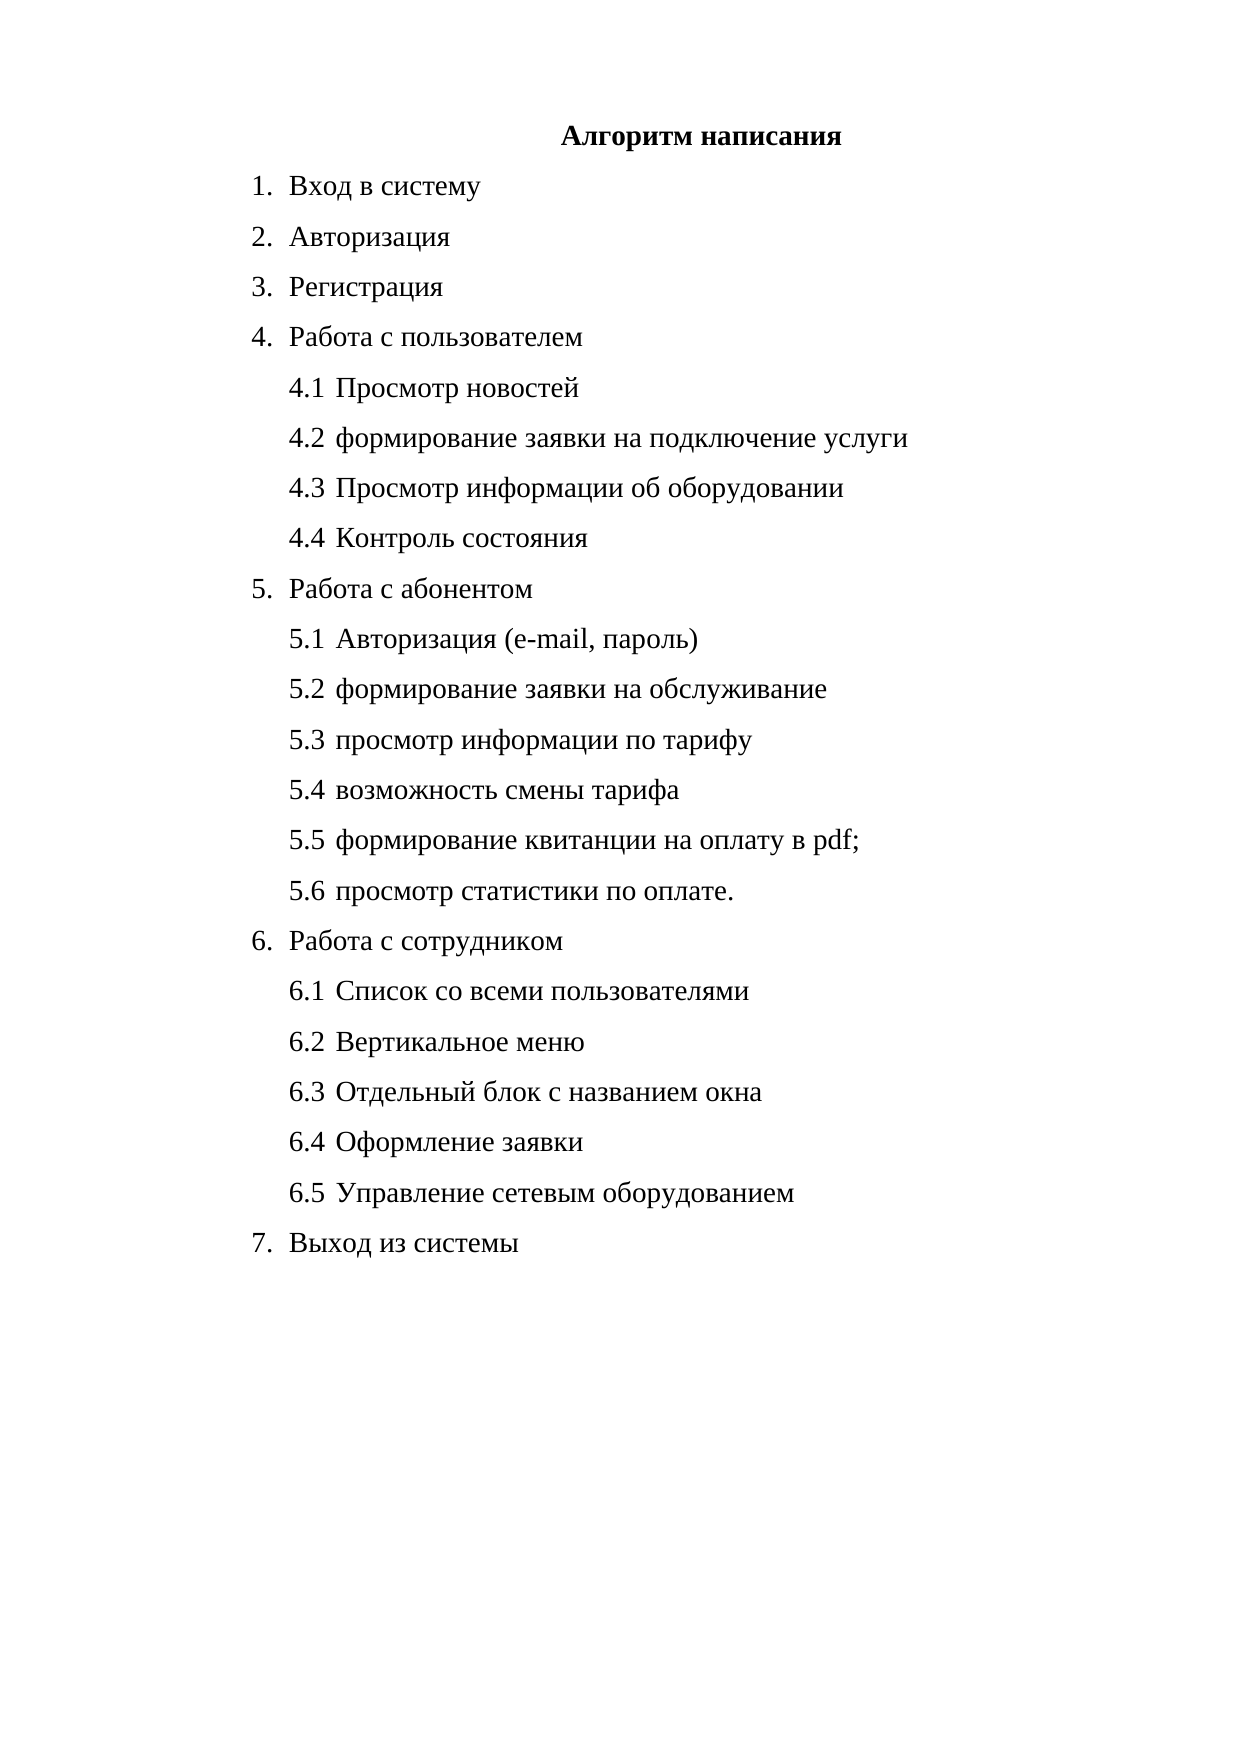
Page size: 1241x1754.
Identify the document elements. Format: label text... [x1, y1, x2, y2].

list Работа с абонентом [251, 571, 1152, 604]
list Просмотр новостей [288, 370, 1152, 403]
list просмотр информации по тарифу [288, 722, 1152, 755]
list Работа с сотрудником [251, 923, 1152, 957]
list Отдельный блок с названием окна [288, 1074, 1152, 1108]
list Авторизация (e-mail, пароль) [288, 621, 1152, 655]
list Работа с пользователем [251, 319, 1152, 353]
list Выход из системы [251, 1225, 1152, 1258]
list Регистрация [251, 269, 1152, 303]
list Оформление заявки [288, 1124, 1152, 1158]
list Вертикальное меню [288, 1024, 1152, 1057]
list просмотр статистики по оплате. [288, 873, 1152, 906]
text Алгоритм написания [251, 118, 1152, 152]
list формирование заявки на обслуживание [288, 672, 1152, 705]
list формирование заявки на подключение услуги [288, 420, 1152, 453]
list формирование квитанции на оплату в pdf; [288, 822, 1152, 856]
list Вход в систему [251, 168, 1152, 202]
list Контроль состояния [288, 521, 1152, 554]
list Авторизация [251, 219, 1152, 252]
list Просмотр информации об оборудовании [288, 470, 1152, 504]
list Управление сетевым оборудованием [288, 1175, 1152, 1208]
list Список со всеми пользователями [288, 973, 1152, 1007]
list возможность смены тарифа [288, 772, 1152, 806]
